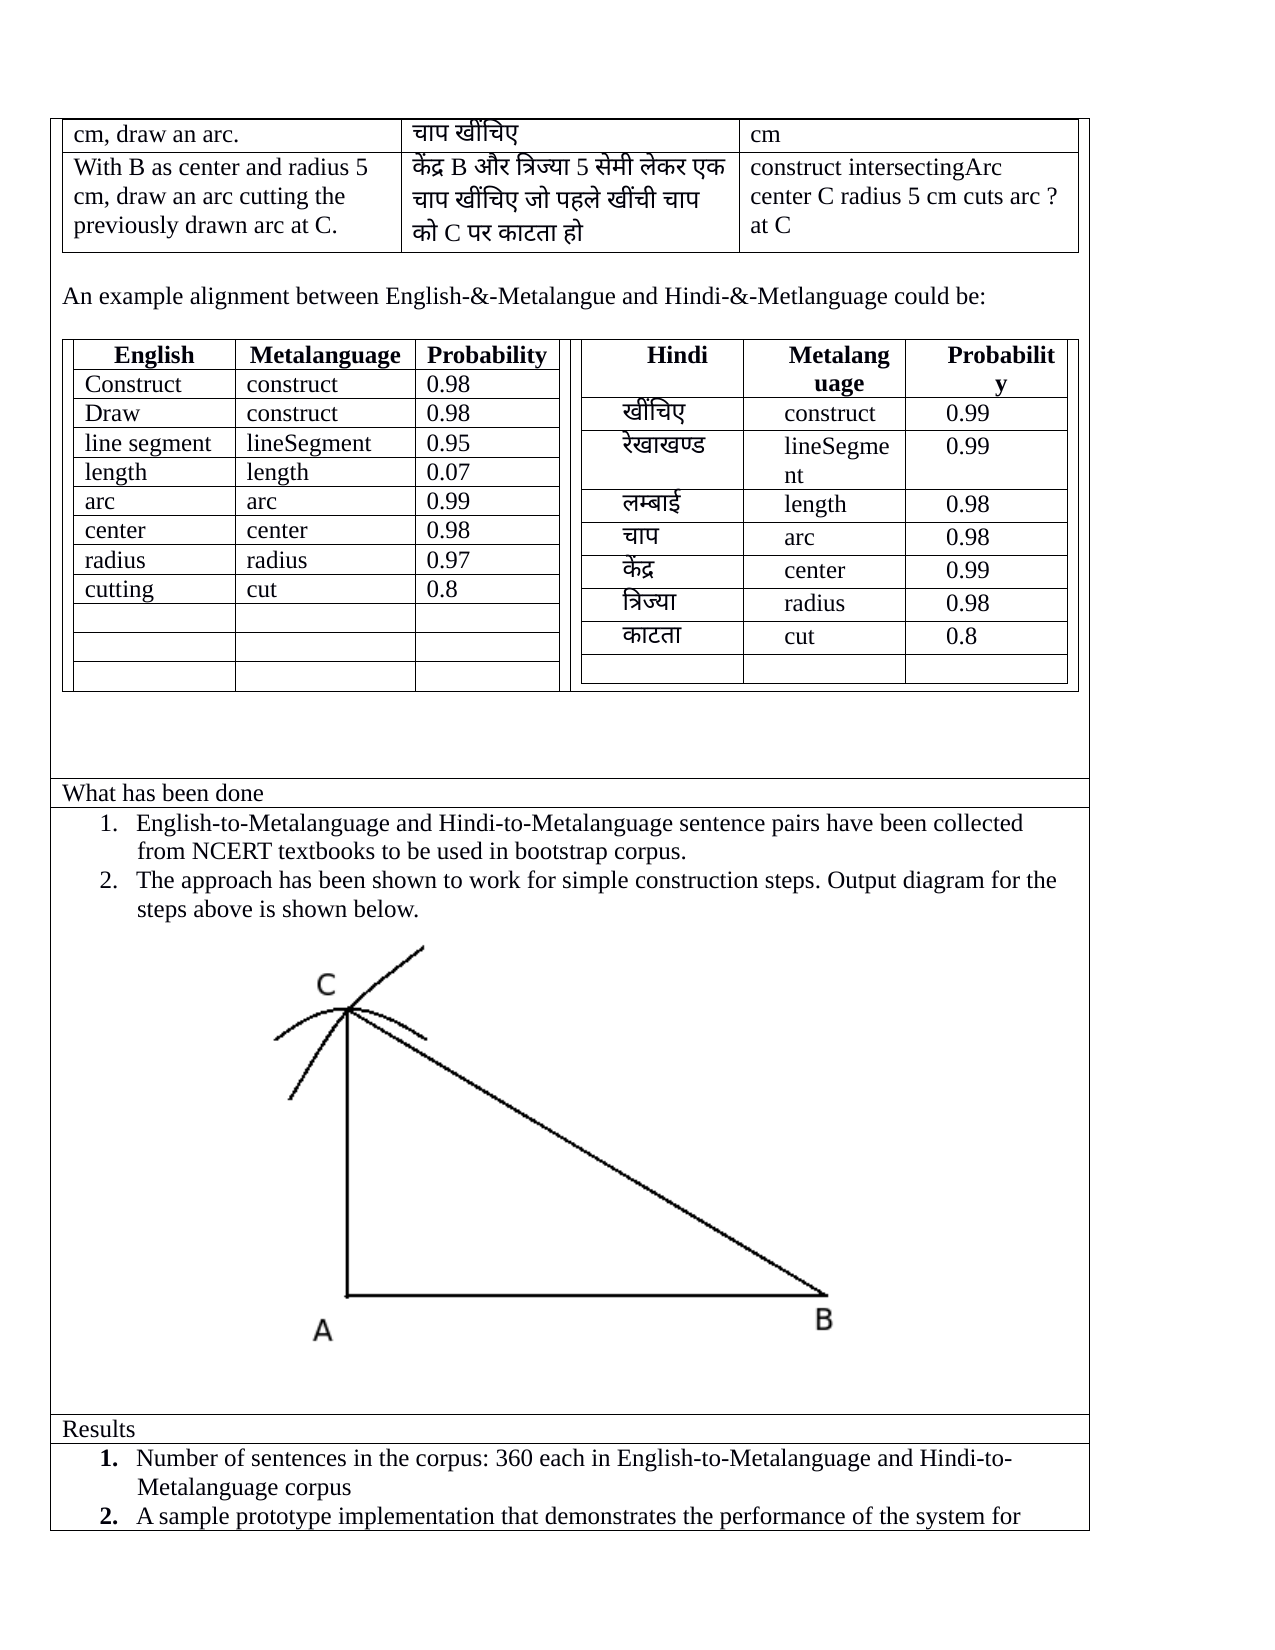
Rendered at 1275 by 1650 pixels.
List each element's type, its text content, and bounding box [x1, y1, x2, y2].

picture [263, 922, 877, 1385]
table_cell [51, 1444, 1089, 1530]
table_cell Results [51, 1415, 1089, 1443]
table_cell English-to-Metalanguage and Hindi-to-Metalanguage sentence pairs have been collected from NCERT textbooks to be used in bootstrap corpus. The approach has been shown to work for simple construction steps. Output diagram for the steps above is shown below. [51, 808, 1089, 1414]
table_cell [51, 119, 1089, 778]
table_cell What has been done [51, 779, 1089, 807]
